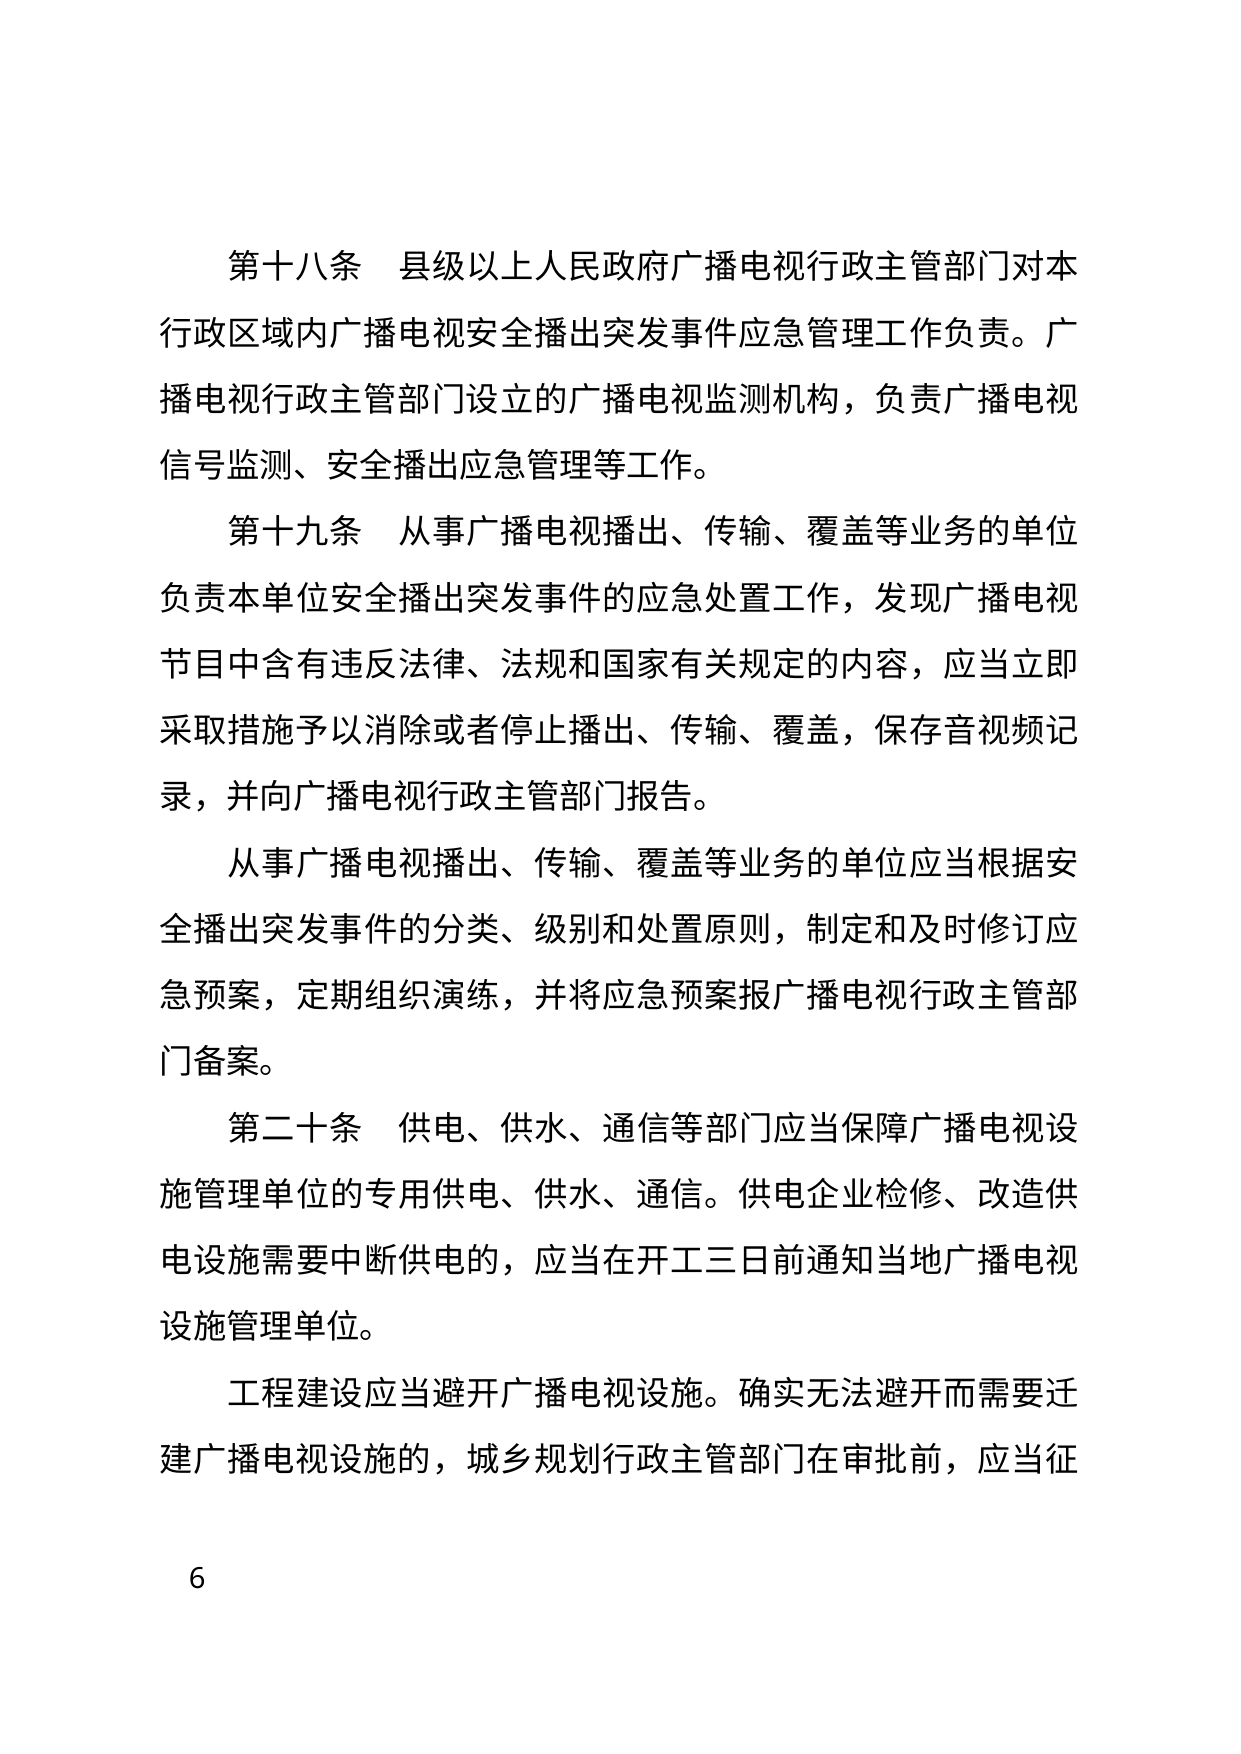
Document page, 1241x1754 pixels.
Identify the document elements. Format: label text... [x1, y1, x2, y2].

text 第十八条 县级以上人民政府广播电视行政主管部门对本行政区域内广播电视安全播出突发事件应急管理工作负责。广播电视行政主管部门设立的广播电视监测机构，负责广播电视信号监测、安全播出应急管理等工作。 [159, 231, 1081, 496]
text 第十九条 从事广播电视播出、传输、覆盖等业务的单位负责本单位安全播出突发事件的应急处置工作，发现广播电视节目中含有违反法律、法规和国家有关规定的内容，应当立即采取措施予以消除或者停止播出、传输、覆盖，保存音视频记录，并向广播电视行政主管部门报告。 [159, 496, 1081, 827]
text 第二十条 供电、供水、通信等部门应当保障广播电视设施管理单位的专用供电、供水、通信。供电企业检修、改造供电设施需要中断供电的，应当在开工三日前通知当地广播电视设施管理单位。 [159, 1092, 1081, 1357]
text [159, 1357, 1081, 1490]
text 从事广播电视播出、传输、覆盖等业务的单位应当根据安全播出突发事件的分类、级别和处置原则，制定和及时修订应急预案，定期组织演练，并将应急预案报广播电视行政主管部门备案。 [159, 827, 1081, 1092]
